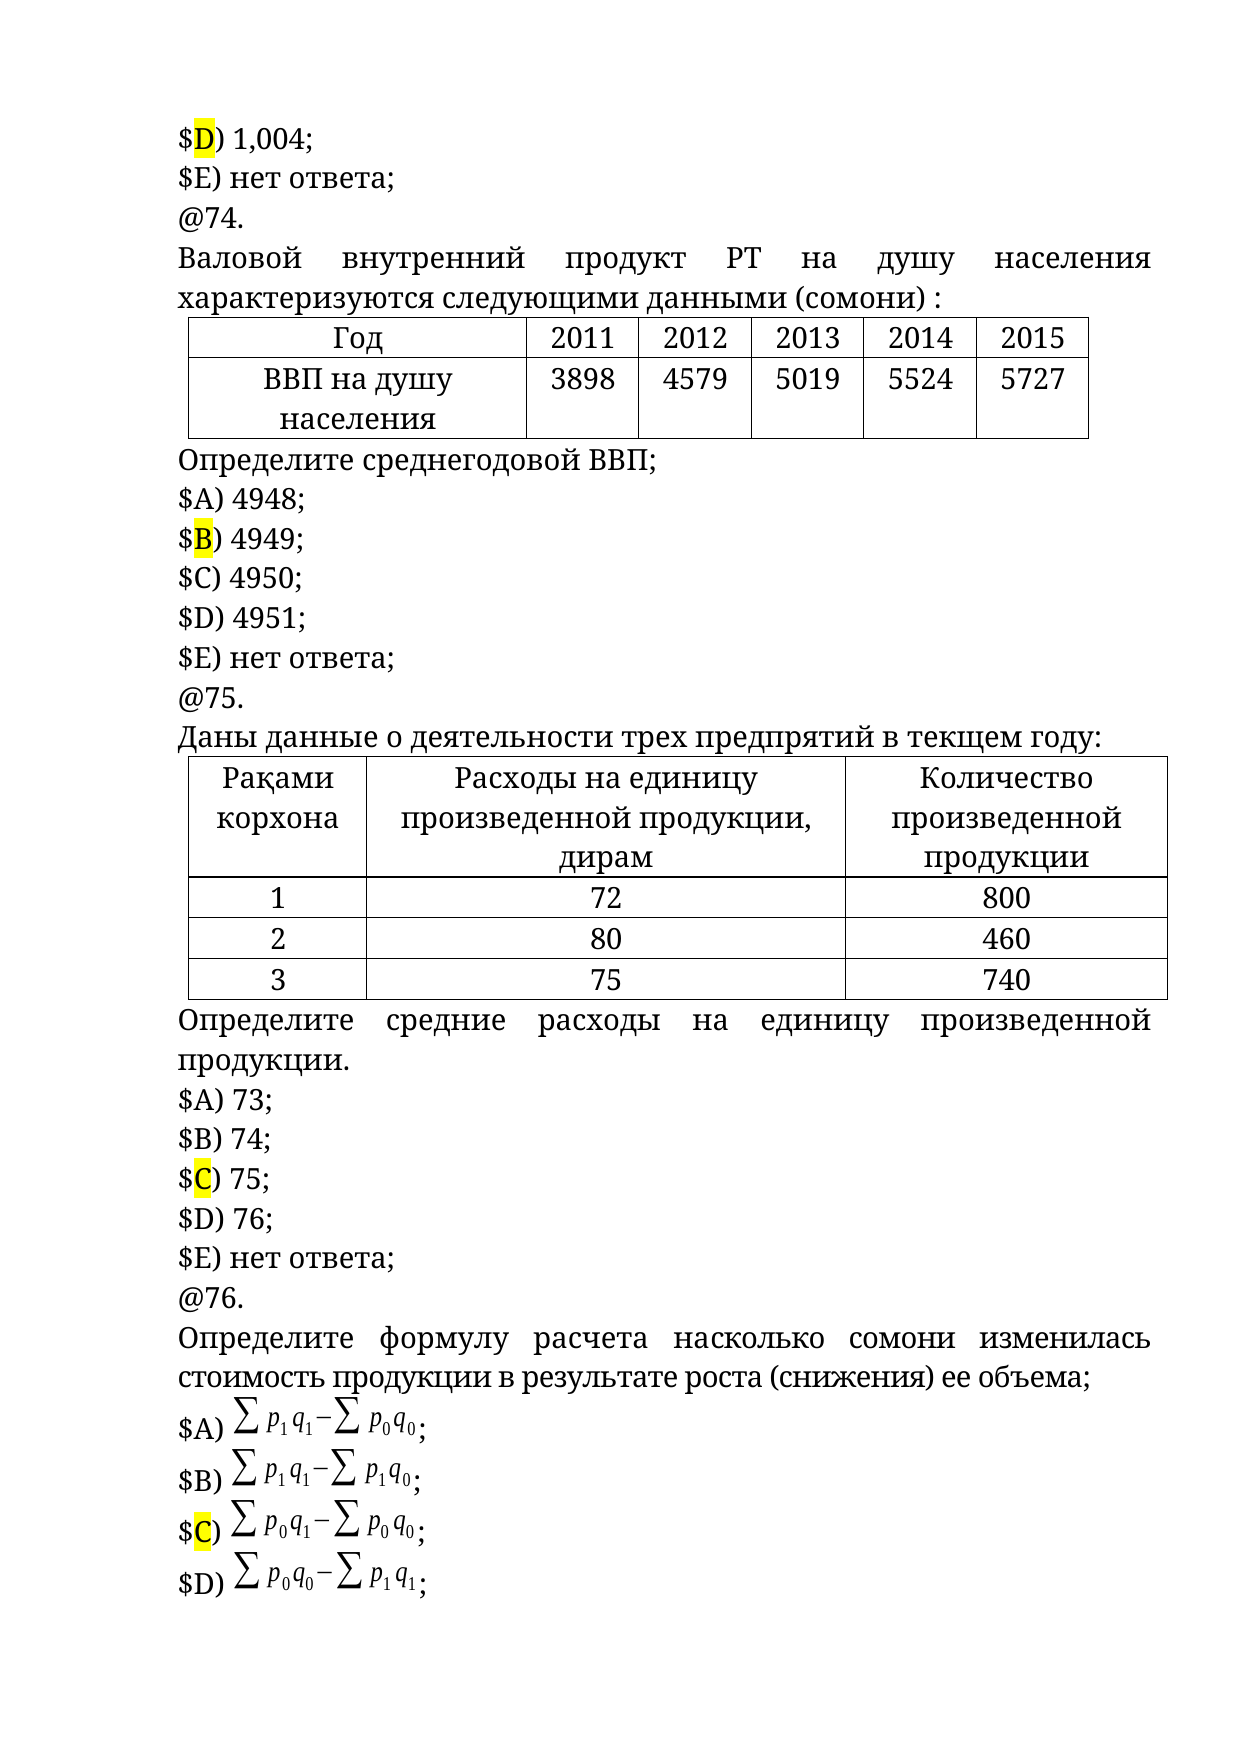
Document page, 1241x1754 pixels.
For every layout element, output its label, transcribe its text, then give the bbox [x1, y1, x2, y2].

table_header Год [189, 318, 526, 357]
table_cell 4579 [639, 358, 751, 438]
table_cell 72 [367, 878, 845, 917]
text $D) 1,004; [215, 118, 1152, 158]
table_header Рақами корхона [189, 757, 366, 876]
text $D) 1,004; [177, 118, 194, 158]
text $C) 4950; [177, 558, 1152, 597]
table_cell 2 [189, 918, 366, 958]
text $D) 76; [177, 1198, 1152, 1238]
table_cell 460 [846, 918, 1167, 958]
table_header 2014 [864, 318, 976, 357]
table_cell 800 [846, 878, 1167, 917]
table_cell 5727 [977, 358, 1088, 438]
text @76. [177, 1277, 1152, 1317]
text $E) нет ответа; [177, 158, 1152, 197]
table_header Расходы на единицу произведенной продукции, дирам [367, 757, 845, 876]
table_cell 3898 [527, 358, 638, 438]
table_cell 5019 [752, 358, 863, 438]
text @75. [177, 677, 1152, 717]
table_header Количество произведенной продукции [846, 757, 1167, 876]
text @74. [177, 197, 1152, 237]
table_cell 5524 [864, 358, 976, 438]
text $B) 4949; [177, 518, 194, 558]
text $D) 4951; [177, 597, 1152, 637]
table_header 2012 [639, 318, 751, 357]
text $B) ; [177, 1448, 1152, 1500]
text $C) 75; [177, 1158, 194, 1198]
text $E) нет ответа; [177, 1238, 1152, 1277]
text $C) ; [177, 1500, 1152, 1551]
table_header 2015 [977, 318, 1088, 357]
text $A) ; [177, 1396, 1152, 1448]
table_cell 3 [189, 959, 366, 998]
table_cell ВВП на душу населения [189, 358, 526, 438]
text Определите средние расходы на единицу произведенной продукции. [177, 999, 1152, 1079]
text $E) нет ответа; [177, 637, 1152, 677]
text $D) ; [177, 1551, 1152, 1603]
text $B) 74; [177, 1119, 1152, 1158]
text Даны данные о деятельности трех предпрятий в текщем году: [177, 717, 1152, 756]
table_cell 1 [189, 878, 366, 917]
text $A) 73; [177, 1079, 1152, 1119]
table_cell 75 [367, 959, 845, 998]
table_header 2011 [527, 318, 638, 357]
table_header 2013 [752, 318, 863, 357]
text $C) 75; [211, 1158, 1152, 1198]
text $A) 4948; [177, 478, 1152, 518]
text Определите среднегодовой ВВП; [177, 439, 1152, 478]
table_cell 740 [846, 959, 1167, 998]
text Определите формулу расчета насколько сомони изменилась стоимость продукции в результате роста (снижения) ее объема; [177, 1317, 1152, 1396]
text $B) 4949; [213, 518, 1152, 558]
table_cell 80 [367, 918, 845, 958]
text Валовой внутренний продукт РТ на душу населения характеризуются следующими данными (сомони) : [177, 237, 1152, 317]
